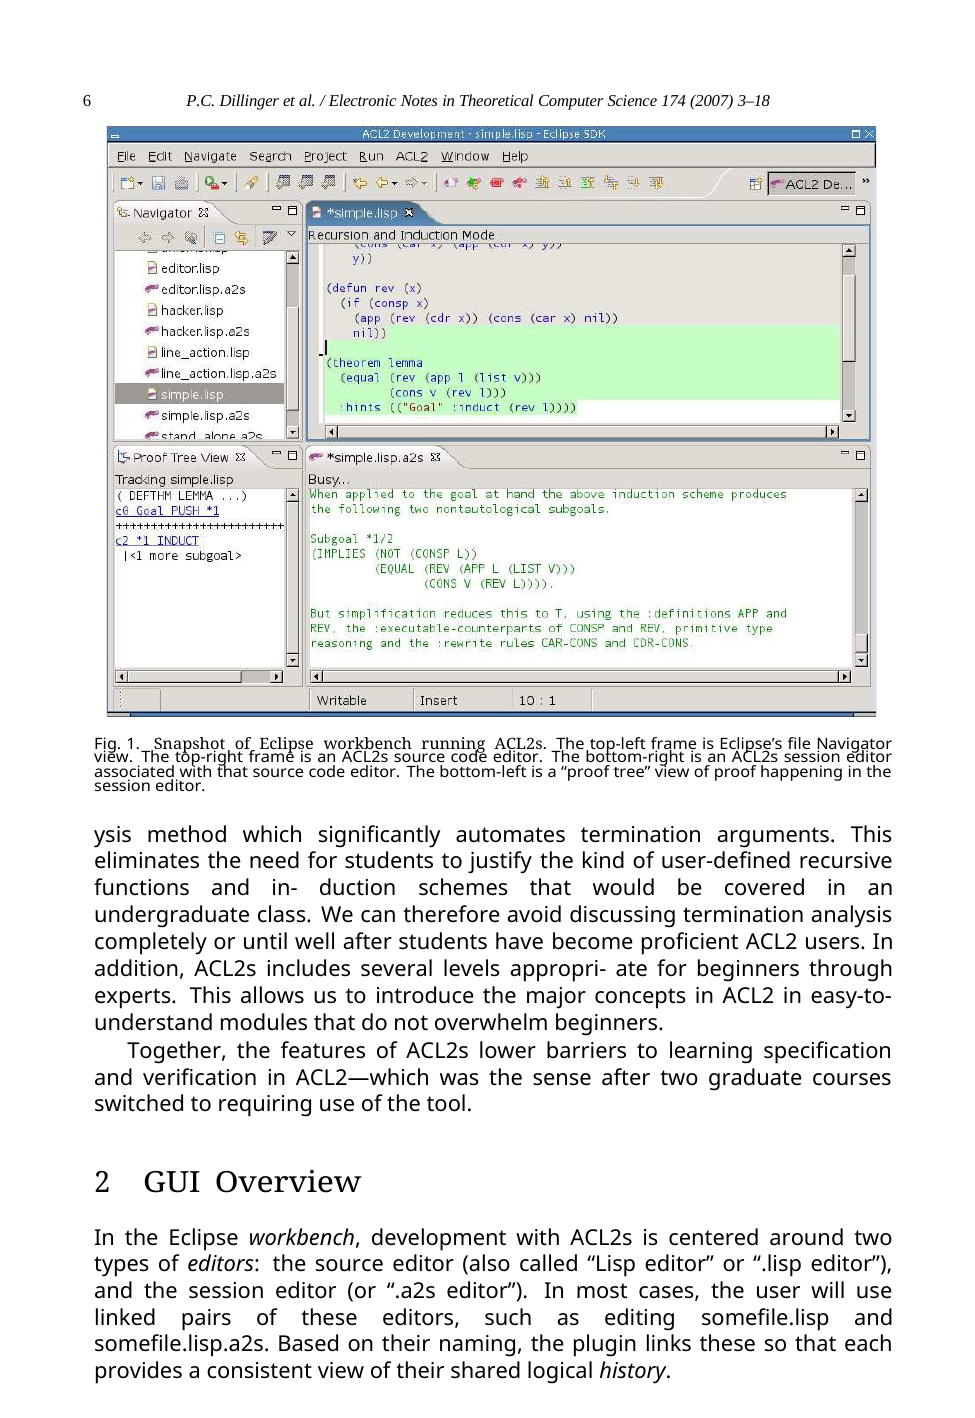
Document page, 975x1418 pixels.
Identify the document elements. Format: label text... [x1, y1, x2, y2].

picture [106, 126, 877, 717]
subtitle GUI Overview [94, 1162, 904, 1201]
text Together, the features of ACL2s lower barriers to learning specification and verification in ACL2—which was the sense after two graduate courses switched to requiring use of the tool. [94, 1038, 893, 1118]
text ysis method which significantly automates termination arguments. This eliminates the need for students to justify the kind of user-defined recursive functions and in- duction schemes that would be covered in an undergraduate class. We can therefore avoid discussing termination analysis completely or until well after students have become proficient ACL2 users. In addition, ACL2s includes several levels appropri- ate for beginners through experts. This allows us to introduce the major concepts in ACL2 in easy-to-understand modules that do not overwhelm beginners. [94, 822, 893, 1036]
text In the Eclipse workbench, development with ACL2s is centered around two types of editors: the source editor (also called “Lisp editor” or “.lisp editor”), and the session editor (or “.a2s editor”). In most cases, the user will use linked pairs of these editors, such as editing somefile.lisp and somefile.lisp.a2s. Based on their naming, the plugin links these so that each provides a consistent view of their shared logical history. [94, 1224, 893, 1385]
text Fig. 1. Snapshot of Eclipse workbench running ACL2s. The top-left frame is Eclipse’s file Navigator view. The top-right frame is an ACL2s source code editor. The bottom-right is an ACL2s session editor associated with that source code editor. The bottom-left is a “proof tree” view of proof happening in the session editor. [94, 738, 892, 796]
